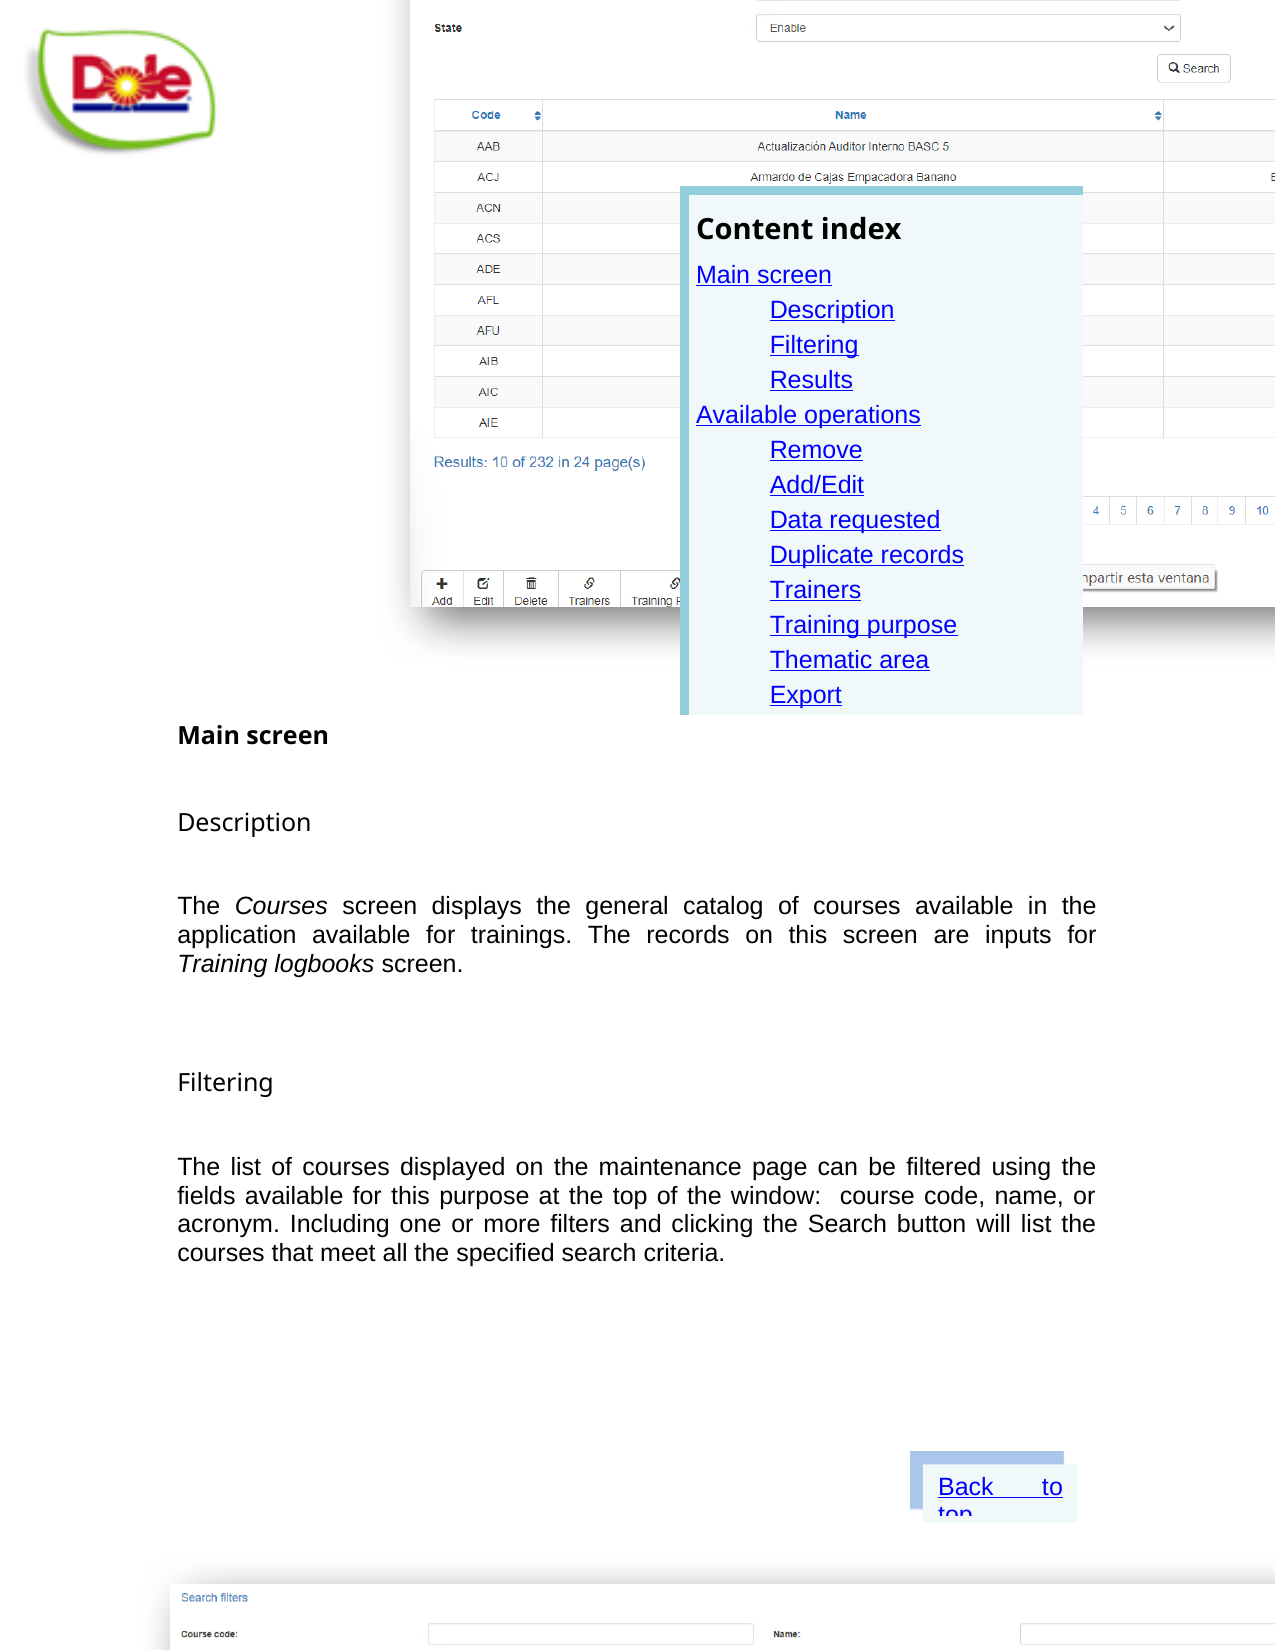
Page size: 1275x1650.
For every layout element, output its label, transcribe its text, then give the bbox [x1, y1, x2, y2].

picture [0, 0, 255, 174]
text The Courses screen displays the general catalog of courses available in the application available for trainings. The records on this screen are inputs for Training logbooks screen. [177, 891, 1098, 977]
picture [170, 1584, 1275, 1650]
picture [410, 0, 1275, 607]
subtitle Main screen [177, 717, 1098, 751]
subtitle Filtering [177, 1065, 1098, 1099]
subtitle Description [177, 804, 1098, 838]
text The list of courses displayed on the maintenance page can be filtered using the fields available for this purpose at the top of the window: course code, name, or acronym. Including one or more filters and clicking the Search button will list the courses that meet all the specified search criteria. [177, 1152, 1098, 1267]
table_header Content index Main screen Description Filtering Results Available operations Remove Add/Edit Data requested Duplicate records Trainers Training purpose Thematic area Export [689, 195, 1083, 715]
